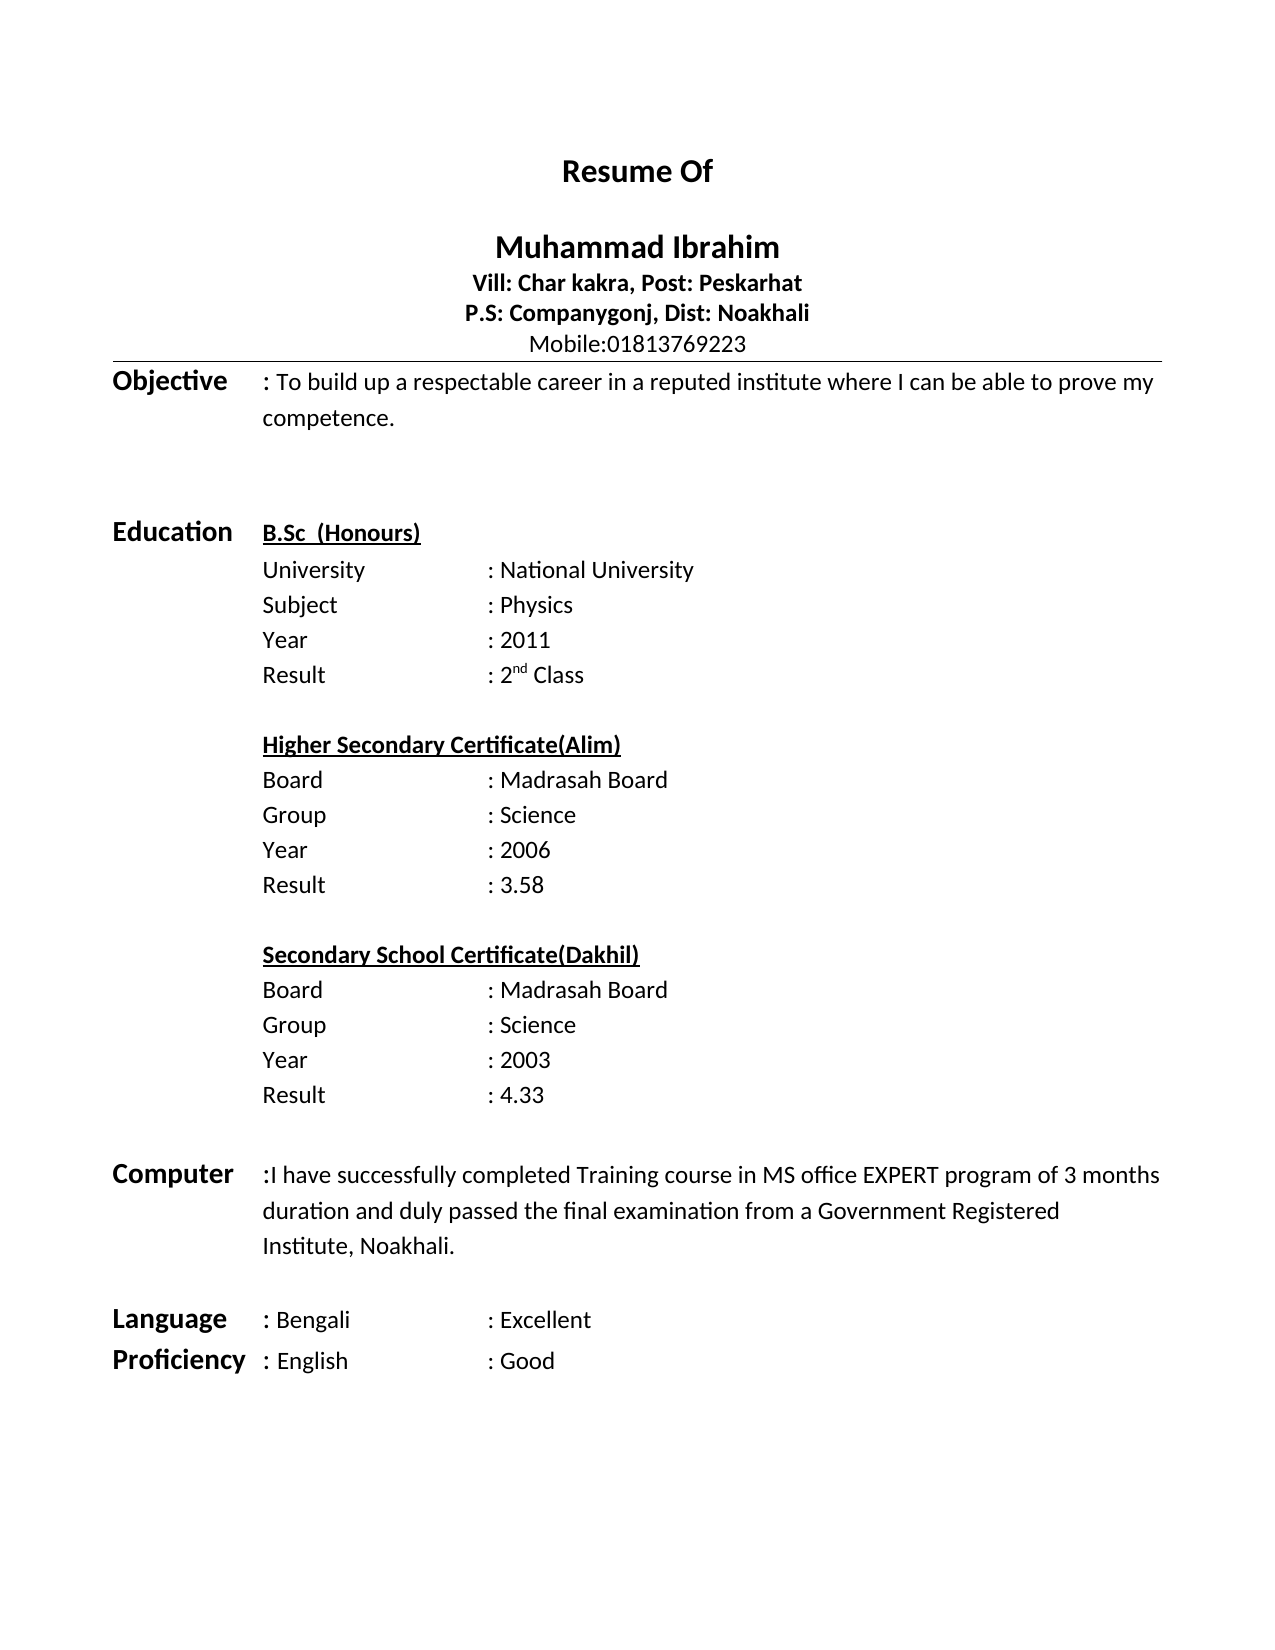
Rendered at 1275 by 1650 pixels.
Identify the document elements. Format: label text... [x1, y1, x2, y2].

text Institute, Noakhali. [112, 1230, 1162, 1261]
text Education B.Sc (Honours) [112, 513, 1162, 549]
text Result : 4.33 [112, 1079, 1162, 1110]
text Computer :I have successfully completed Training course in MS office EXPERT program of 3 months duration and duly passed the final examination from a Government Registered [112, 1155, 1162, 1226]
text Secondary School Certificate(Dakhil) [112, 939, 1162, 970]
text Board : Madrasah Board [112, 764, 1162, 795]
text Language : Bengali : Excellent [112, 1300, 1162, 1336]
text Subject : Physics [112, 589, 1162, 620]
text Proficiency : English : Good [112, 1341, 1162, 1377]
text Group : Science [112, 799, 1162, 830]
text Result : 3.58 [112, 869, 1162, 900]
text Muhammad Ibrahim [112, 226, 1162, 267]
text Objective : To build up a respectable career in a reputed institute where I can be able to prove my competence. [112, 362, 1162, 433]
text Resume Of [112, 150, 1162, 191]
text Year : 2003 [112, 1044, 1162, 1075]
text Result : 2nd Class [112, 659, 1162, 690]
text Year : 2011 [112, 624, 1162, 655]
text P.S: Companygonj, Dist: Noakhali [112, 298, 1162, 328]
text Higher Secondary Certificate(Alim) [112, 729, 1162, 760]
text Board : Madrasah Board [187, 974, 1162, 1005]
text Group : Science [112, 1009, 1162, 1040]
text Vill: Char kakra, Post: Peskarhat [112, 267, 1162, 298]
text Year : 2006 [112, 834, 1162, 865]
text Mobile:01813769223 [112, 328, 1162, 362]
text University : National University [112, 554, 1162, 585]
